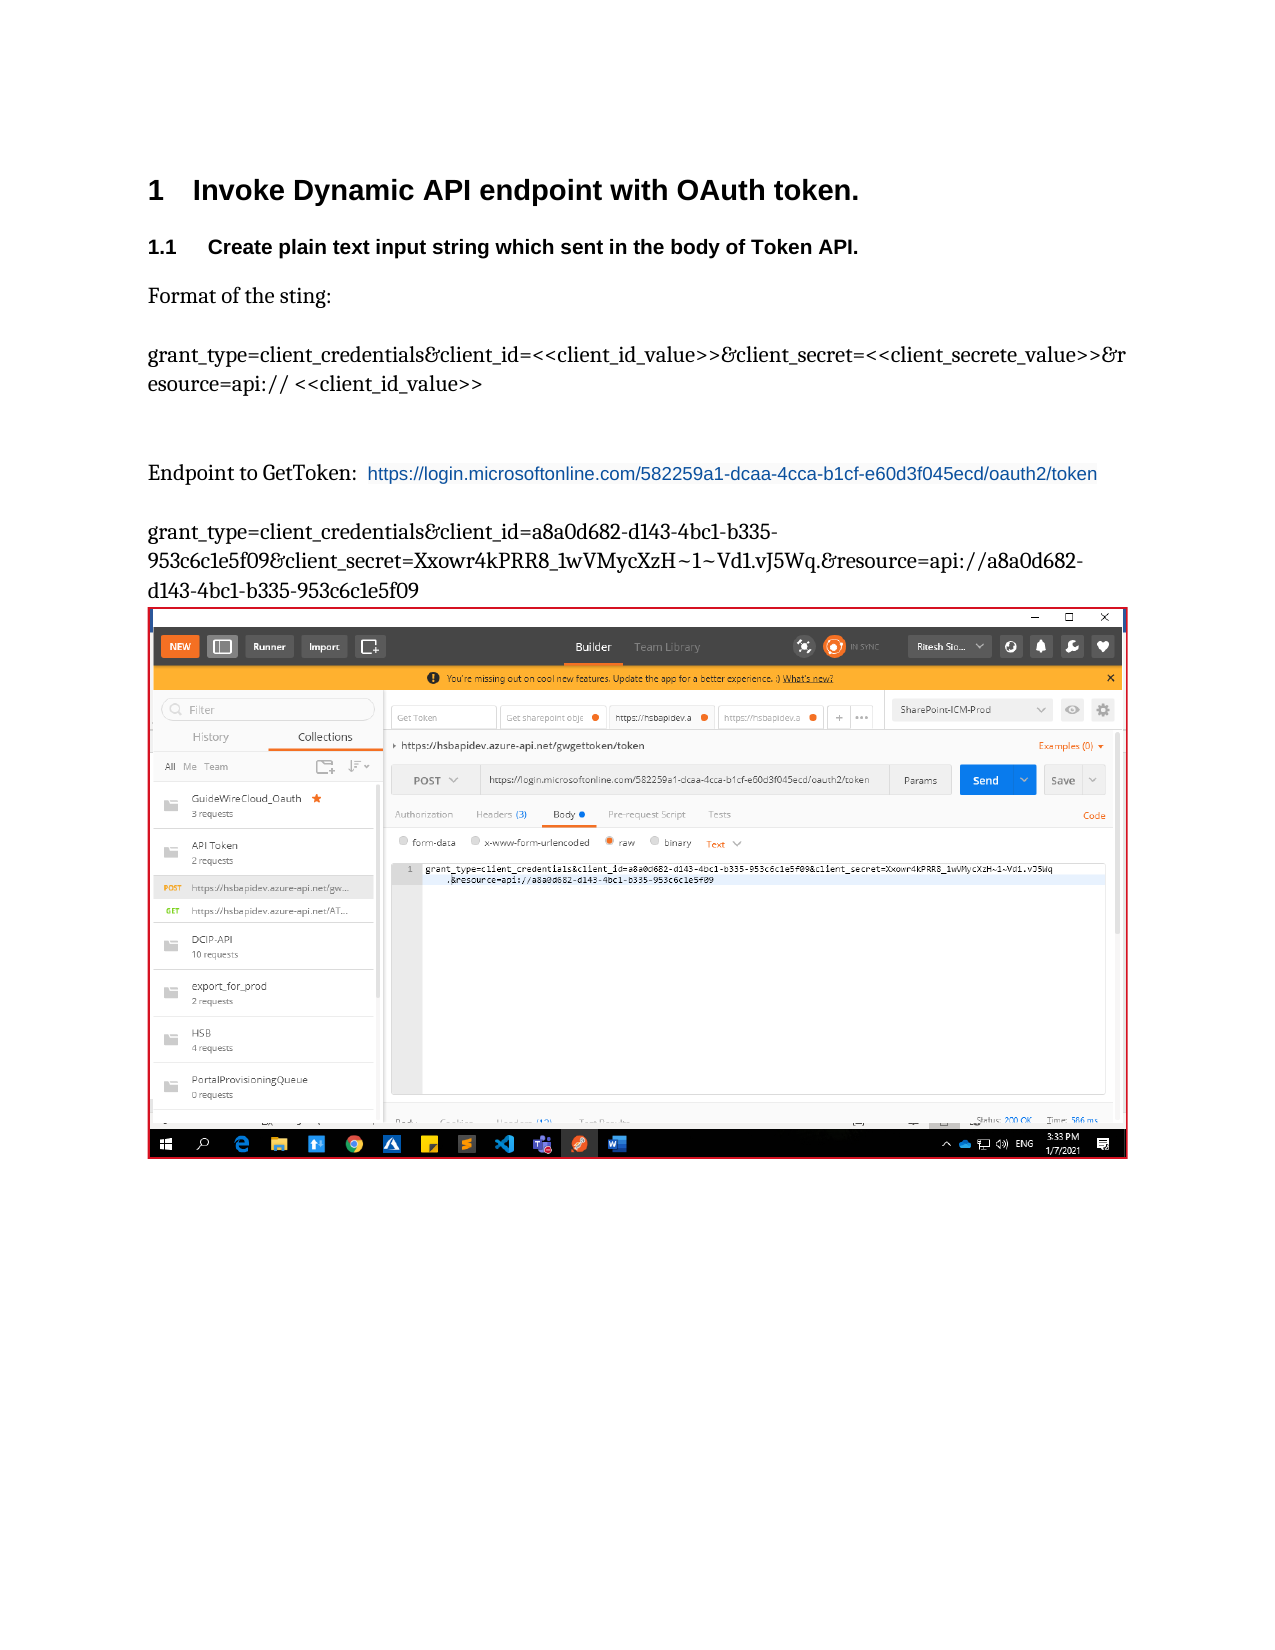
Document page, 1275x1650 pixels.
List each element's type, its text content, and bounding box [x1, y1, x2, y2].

text Endpoint to GetToken: https://login.microsoftonline.com/582259a1-dcaa-4cca-b1cf-e60d3f045ecd/oauth2/token [148, 460, 1127, 486]
text Format of the sting: [148, 283, 1127, 309]
text grant_type=client_credentials&client_id=<<client_id_value>>&client_secret=<<client_secrete_value>>&resource=api:// <<client_id_value>> [148, 342, 1127, 398]
subtitle Create plain text input string which sent in the body of Token API. [148, 235, 1127, 259]
text grant_type=client_credentials&client_id=a8a0d682-d143-4bc1-b335-953c6c1e5f09&client_secret=Xxowr4kPRR8_1wVMycXzH~1~Vd1.vJ5Wq.&resource=api://a8a0d682-d143-4bc1-b335-953c6c1e5f09 [148, 519, 1127, 604]
picture [147, 607, 1128, 1159]
subtitle Invoke Dynamic API endpoint with OAuth token. [148, 173, 1127, 206]
